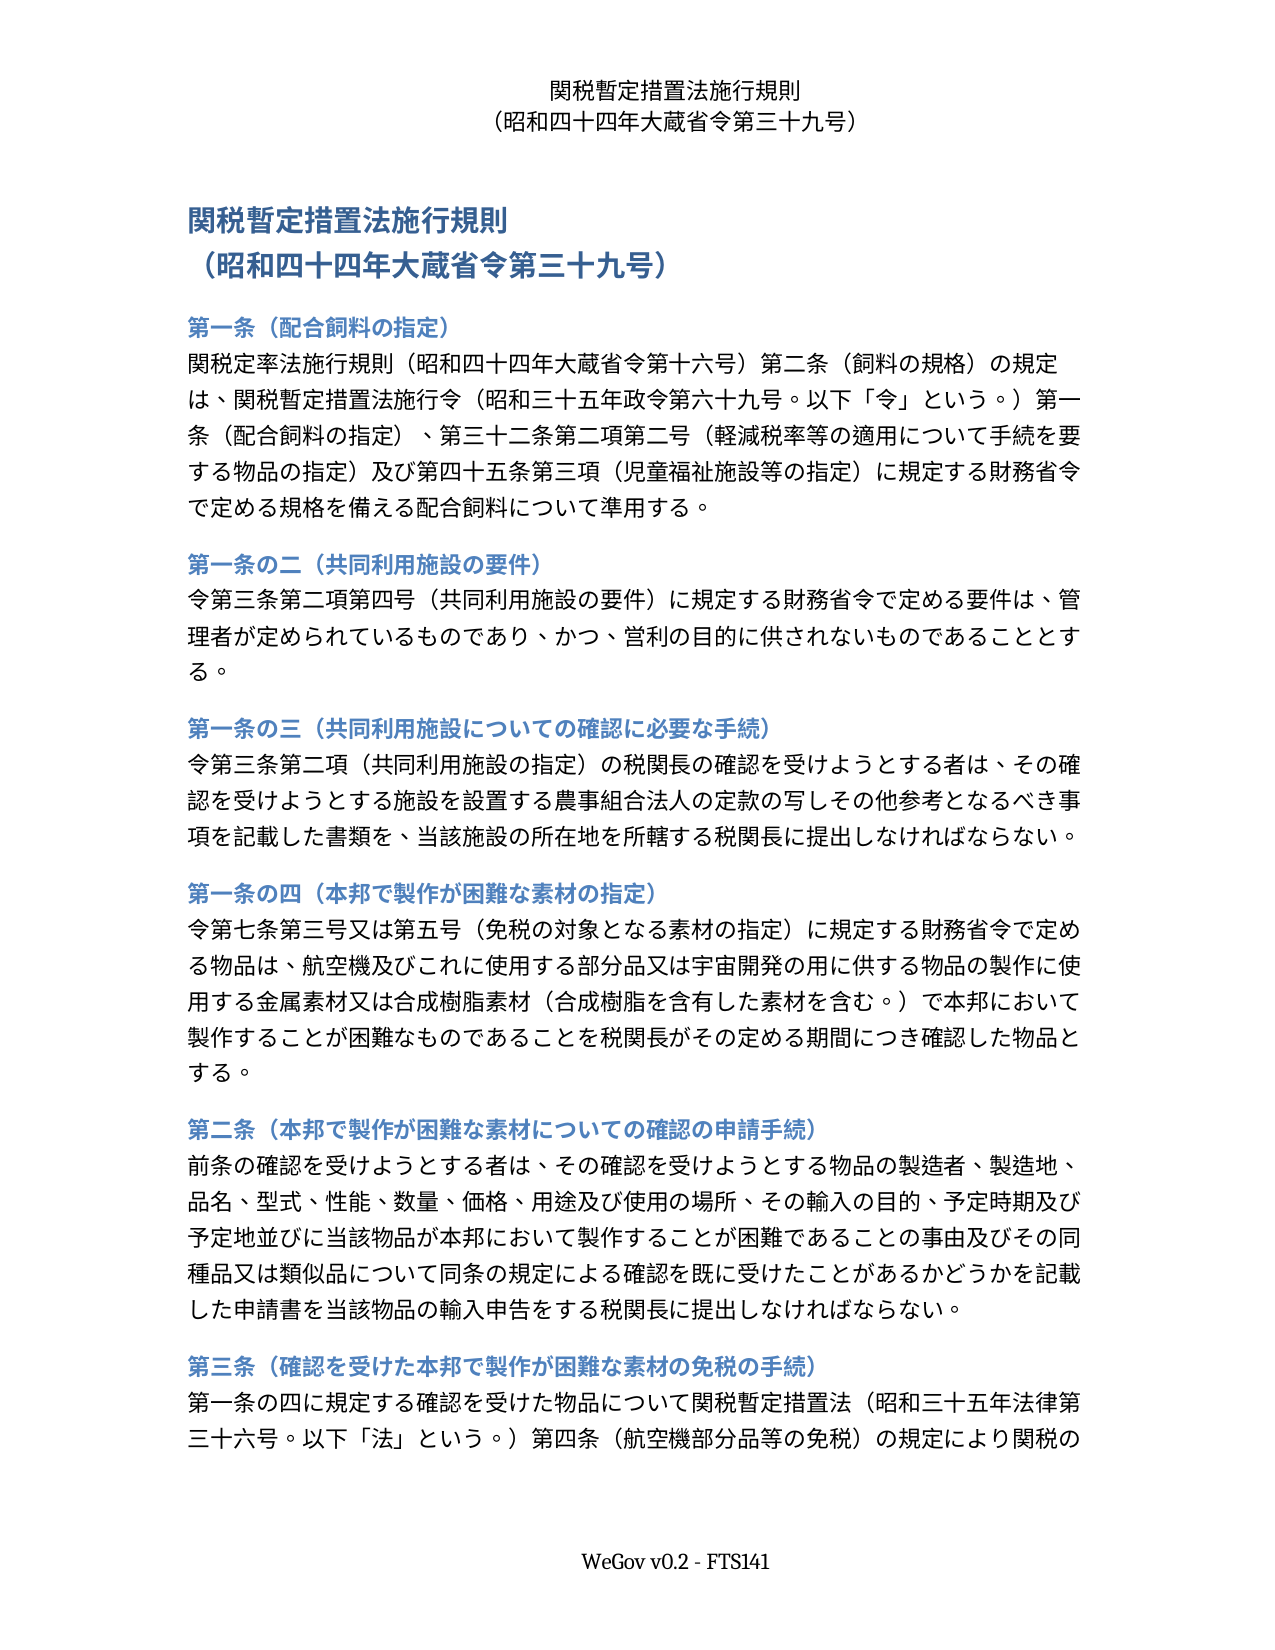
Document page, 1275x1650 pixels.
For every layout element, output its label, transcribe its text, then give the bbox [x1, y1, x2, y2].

text 令第三条第二項（共同利用施設の指定）の税関長の確認を受けようとする者は、その確認を受けようとする施設を設置する農事組合法人の定款の写しその他参考となるべき事項を記載した書類を、当該施設の所在地を所轄する税関長に提出しなければならない。 [187, 749, 1087, 852]
text 関税定率法施行規則（昭和四十四年大蔵省令第十六号）第二条（飼料の規格）の規定は、関税暫定措置法施行令（昭和三十五年政令第六十九号。以下「令」という。）第一条（配合飼料の指定）、第三十二条第二項第二号（軽減税率等の適用について手続を要する物品の指定）及び第四十五条第三項（児童福祉施設等の指定）に規定する財務省令で定める規格を備える配合飼料について準用する。 [187, 348, 1087, 523]
subtitle 第一条の三（共同利用施設についての確認に必要な手続） [187, 713, 1087, 744]
text 令第七条第三号又は第五号（免税の対象となる素材の指定）に規定する財務省令で定める物品は、航空機及びこれに使用する部分品又は宇宙開発の用に供する物品の製作に使用する金属素材又は合成樹脂素材（合成樹脂を含有した素材を含む。）で本邦において製作することが困難なものであることを税関長がその定める期間につき確認した物品とする。 [187, 914, 1087, 1089]
text 令第三条第二項第四号（共同利用施設の要件）に規定する財務省令で定める要件は、管理者が定められているものであり、かつ、営利の目的に供されないものであることとする。 [187, 584, 1087, 688]
subtitle 関税暫定措置法施行規則 （昭和四十四年大蔵省令第三十九号） [187, 200, 1087, 285]
subtitle 第一条（配合飼料の指定） [187, 312, 1087, 343]
text 前条の確認を受けようとする者は、その確認を受けようとする物品の製造者、製造地、品名、型式、性能、数量、価格、用途及び使用の場所、その輸入の目的、予定時期及び予定地並びに当該物品が本邦において製作することが困難であることの事由及びその同種品又は類似品について同条の規定による確認を既に受けたことがあるかどうかを記載した申請書を当該物品の輸入申告をする税関長に提出しなければならない。 [187, 1150, 1087, 1325]
subtitle 第二条（本邦で製作が困難な素材についての確認の申請手続） [187, 1114, 1087, 1145]
subtitle 第三条（確認を受けた本邦で製作が困難な素材の免税の手続） [187, 1351, 1087, 1382]
subtitle 第一条の二（共同利用施設の要件） [187, 548, 1087, 580]
subtitle 第一条の四（本邦で製作が困難な素材の指定） [187, 878, 1087, 909]
